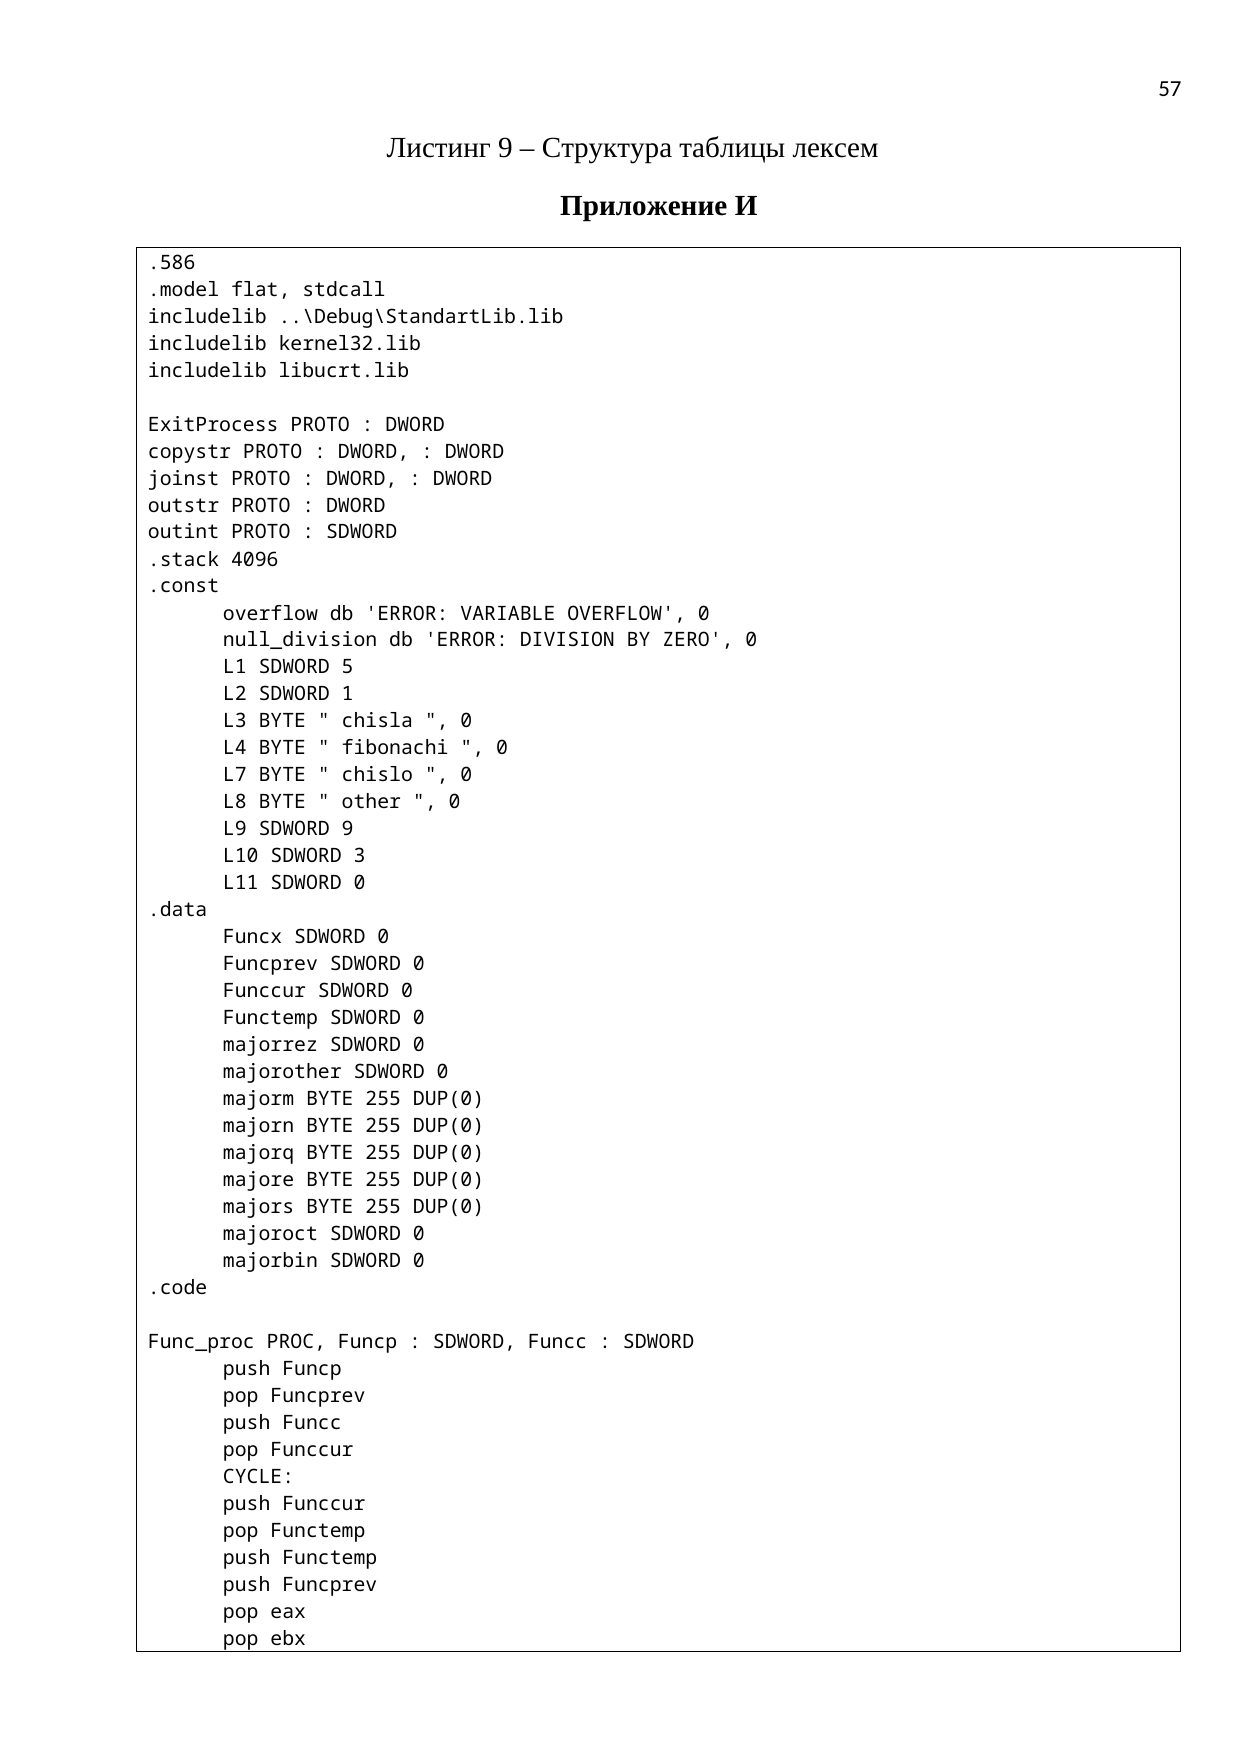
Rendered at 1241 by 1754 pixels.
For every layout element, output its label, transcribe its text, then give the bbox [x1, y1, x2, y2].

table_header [137, 248, 1180, 1651]
subtitle Приложение И [136, 188, 1181, 222]
text Листинг 9 – Структура таблицы лексем [136, 130, 1181, 163]
